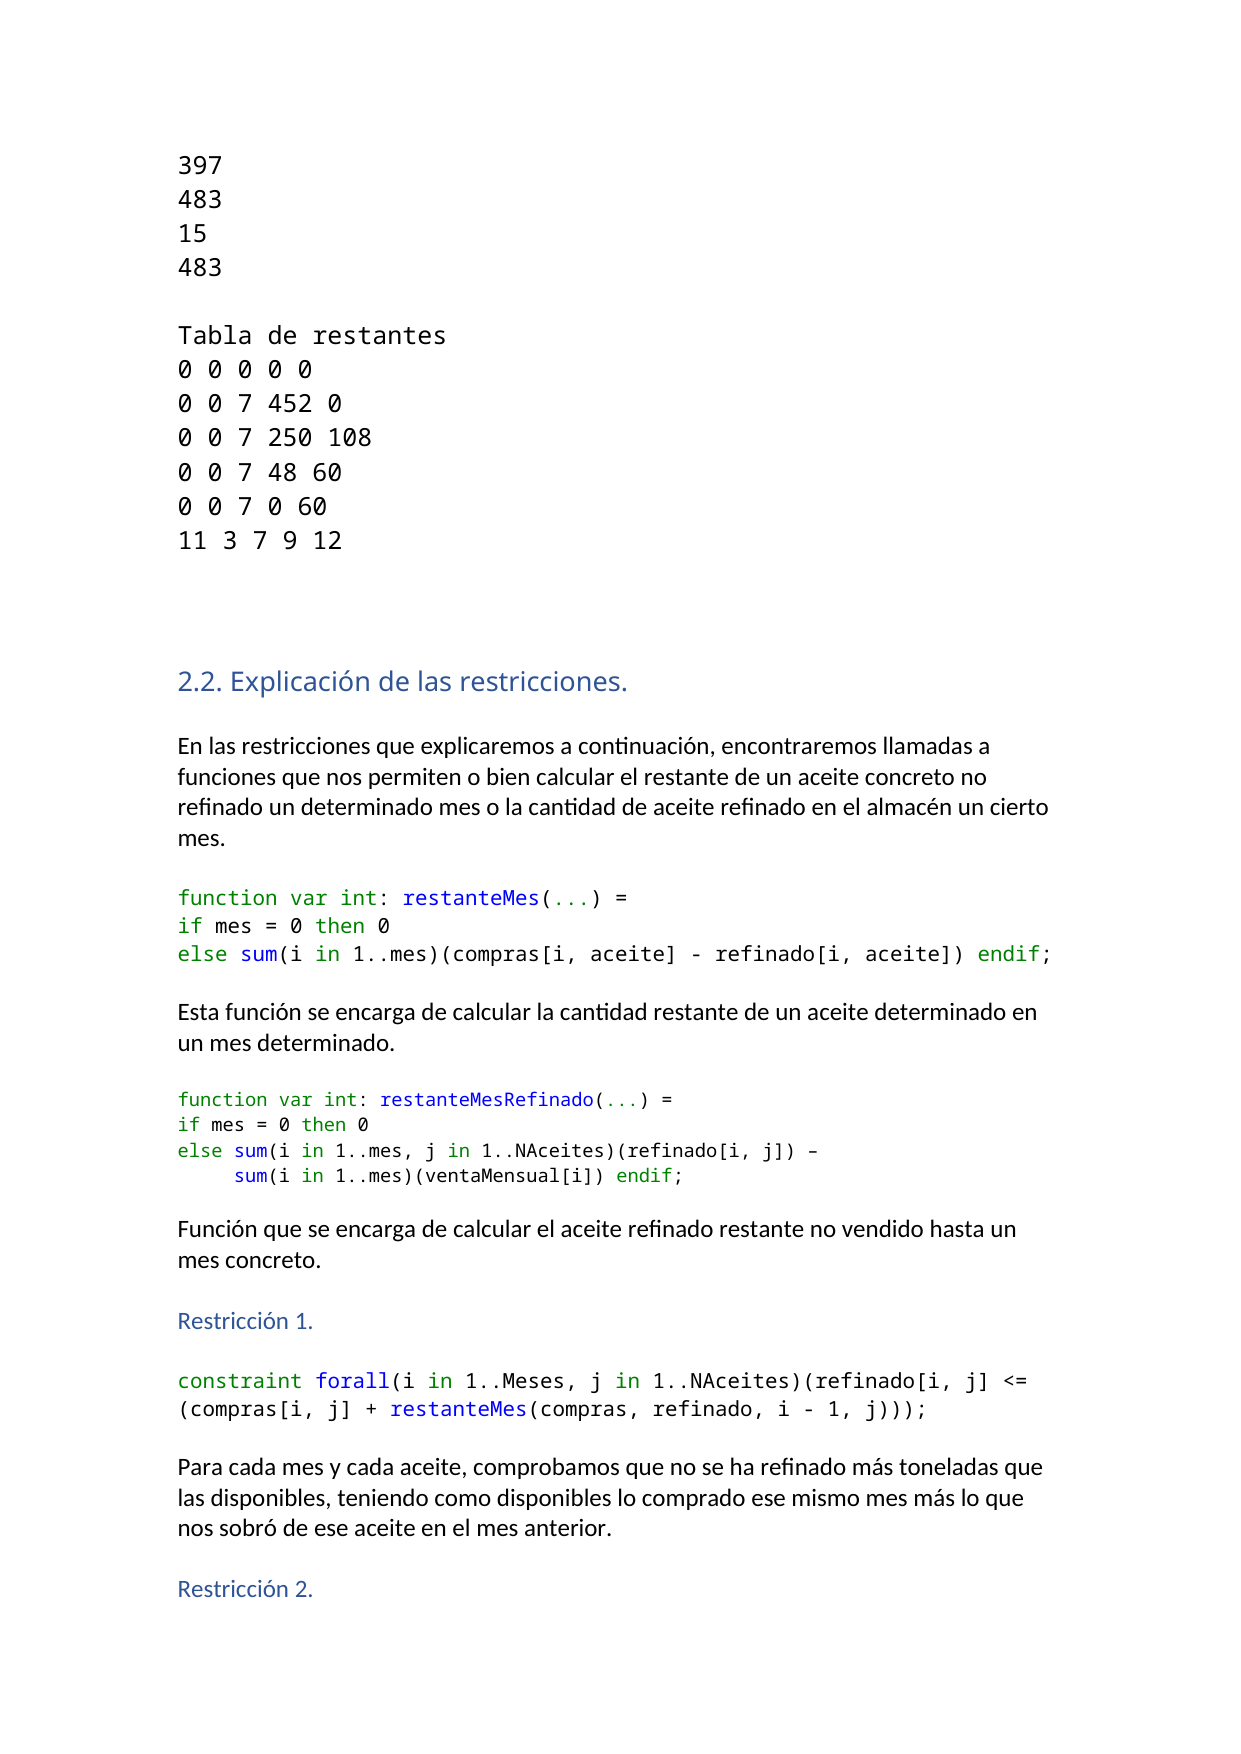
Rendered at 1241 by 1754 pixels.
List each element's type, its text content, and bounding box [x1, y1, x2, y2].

text sum(i in 1..mes)(ventaMensual[i]) endif; [177, 1162, 1063, 1188]
text 483 [177, 182, 1063, 216]
text Función que se encarga de calcular el aceite refinado restante no vendido hasta un mes concreto. [177, 1213, 1063, 1274]
text 0 0 7 250 108 [177, 420, 1063, 454]
text 0 0 7 48 60 [177, 454, 1063, 488]
text if mes = 0 then 0 [177, 1111, 1063, 1137]
text Esta función se encarga de calcular la cantidad restante de un aceite determinado en un mes determinado. [177, 996, 1063, 1057]
text Para cada mes y cada aceite, comprobamos que no se ha refinado más toneladas que las disponibles, teniendo como disponibles lo comprado ese mismo mes más lo que nos sobró de ese aceite en el mes anterior. [177, 1451, 1063, 1543]
text 397 [177, 148, 1063, 182]
text 0 0 7 452 0 [177, 386, 1063, 420]
text 0 0 7 0 60 [177, 488, 1063, 522]
text else sum(i in 1..mes, j in 1..NAceites)(refinado[i, j]) – [177, 1137, 1063, 1162]
text function var int: restanteMesRefinado(...) = [177, 1086, 1063, 1111]
text if mes = 0 then 0 [177, 911, 1063, 939]
text 483 [177, 250, 1063, 284]
text Tabla de restantes [177, 318, 1063, 352]
text function var int: restanteMes(...) = [177, 883, 1063, 911]
text constraint forall(i in 1..Meses, j in 1..NAceites)(refinado[i, j] <= (compras[i, j] + restanteMes(compras, refinado, i - 1, j))); [177, 1366, 1063, 1423]
text 15 [177, 216, 1063, 250]
text 0 0 0 0 0 [177, 352, 1063, 386]
text Restricción 1. [177, 1305, 1063, 1336]
subtitle 2.2. Explicación de las restricciones. [177, 663, 1063, 699]
text En las restricciones que explicaremos a continuación, encontraremos llamadas a funciones que nos permiten o bien calcular el restante de un aceite concreto no refinado un determinado mes o la cantidad de aceite refinado en el almacén un cierto mes. [177, 730, 1063, 852]
text Restricción 2. [177, 1573, 1063, 1604]
text 11 3 7 9 12 [177, 522, 1063, 556]
text else sum(i in 1..mes)(compras[i, aceite] - refinado[i, aceite]) endif; [177, 939, 1063, 968]
